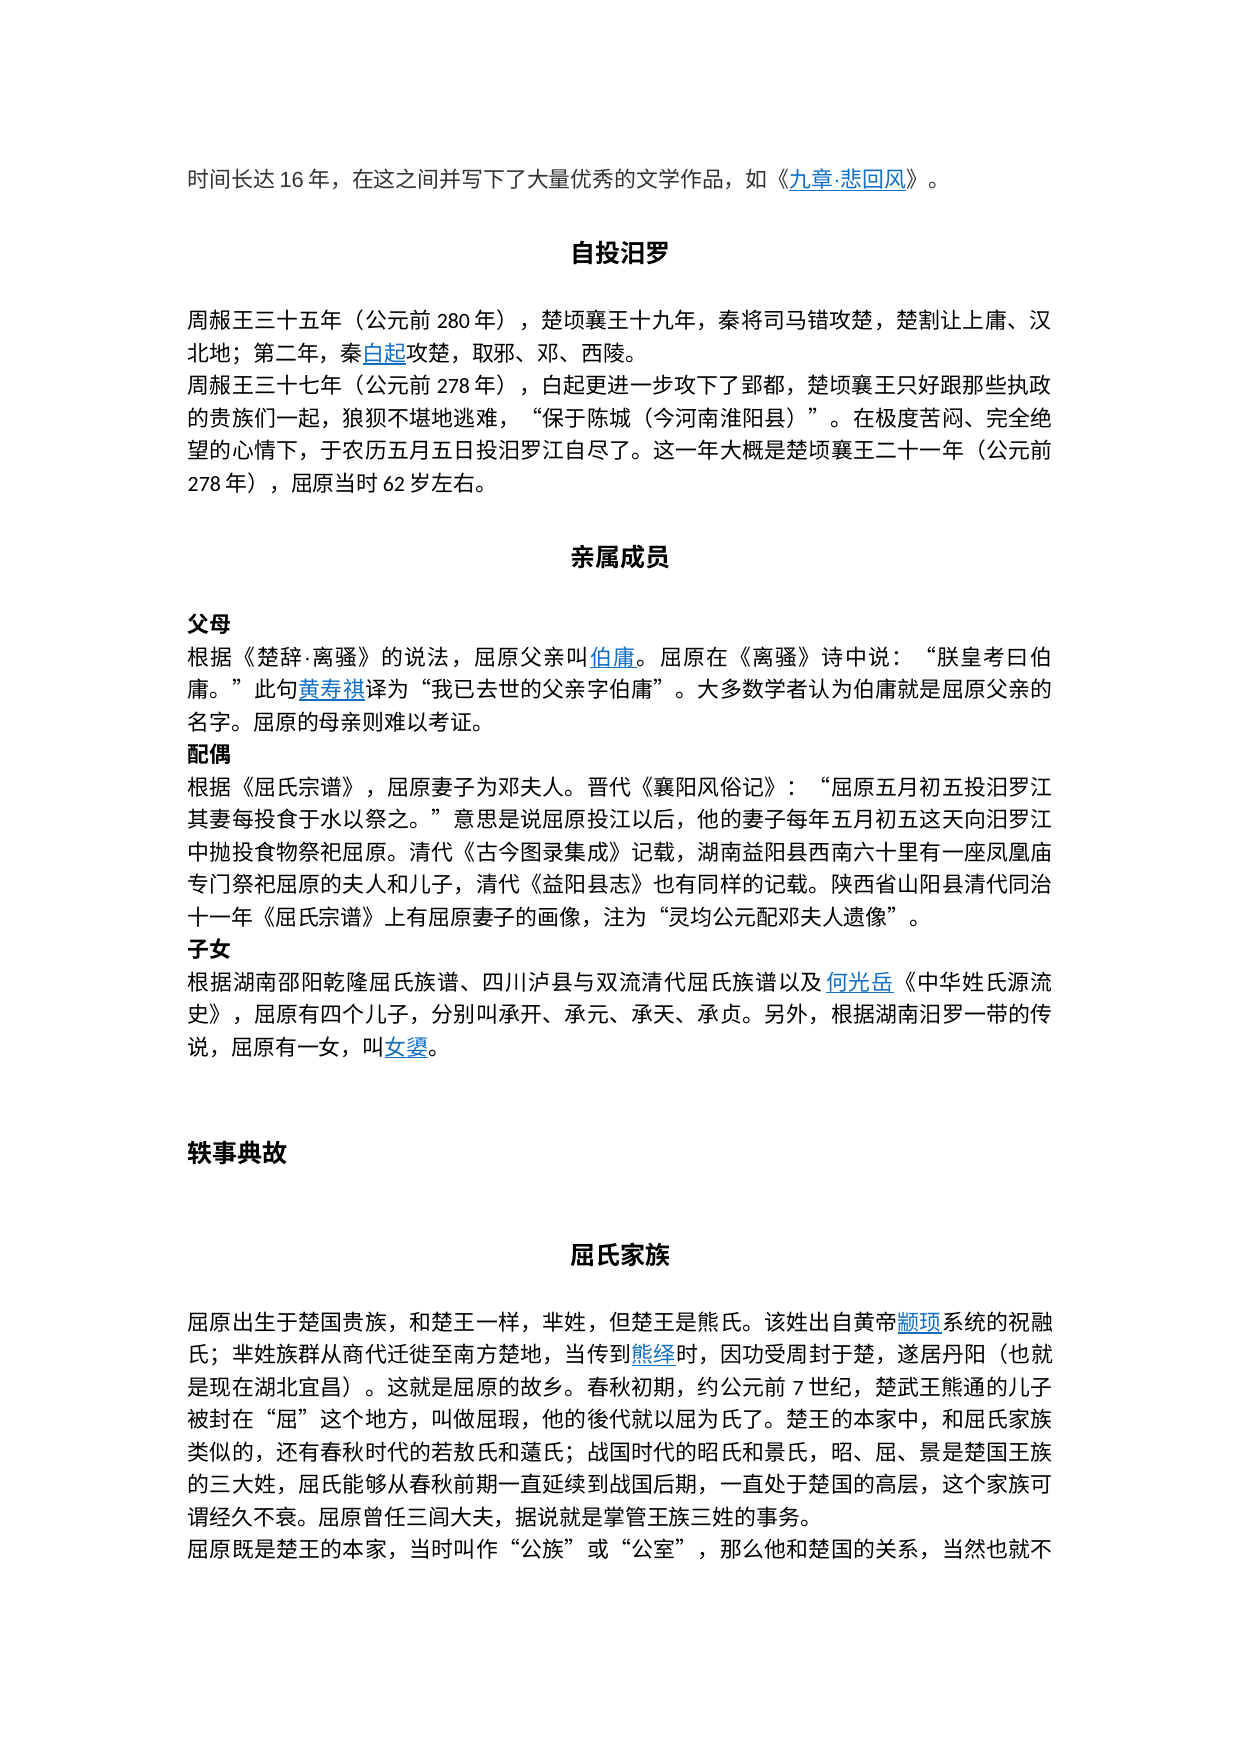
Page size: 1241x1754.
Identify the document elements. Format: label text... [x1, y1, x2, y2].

text 父母 [187, 607, 1053, 639]
text 根据《楚辞·离骚》的说法，屈原父亲叫伯庸。屈原在《离骚》诗中说：“朕皇考曰伯庸。”此句黄寿祺译为“我已去世的父亲字伯庸”。大多数学者认为伯庸就是屈原父亲的名字。屈原的母亲则难以考证。 [187, 639, 1053, 737]
text 屈原出生于楚国贵族，和楚王一样，芈姓，但楚王是熊氏。该姓出自黄帝颛顼系统的祝融氏；芈姓族群从商代迁徙至南方楚地，当传到熊绎时，因功受周封于楚，遂居丹阳（也就是现在湖北宜昌）。这就是屈原的故乡。春秋初期，约公元前7世纪，楚武王熊通的儿子被封在“屈”这个地方，叫做屈瑕，他的後代就以屈为氏了。楚王的本家中，和屈氏家族类似的，还有春秋时代的若敖氏和薳氏；战国时代的昭氏和景氏，昭、屈、景是楚国王族的三大姓，屈氏能够从春秋前期一直延续到战国后期，一直处于楚国的高层，这个家族可谓经久不衰。屈原曾任三闾大夫，据说就是掌管王族三姓的事务。 [187, 1304, 1053, 1532]
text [187, 162, 1053, 194]
subtitle 屈氏家族 [187, 1221, 1053, 1286]
subtitle 亲属成员 [187, 523, 1053, 588]
text 周赧王三十七年（公元前278年），白起更进一步攻下了郢都，楚顷襄王只好跟那些执政的贵族们一起，狼狈不堪地逃难，“保于陈城（今河南淮阳县）”。在极度苦闷、完全绝望的心情下，于农历五月五日投汨罗江自尽了。这一年大概是楚顷襄王二十一年（公元前278年），屈原当时62岁左右。 [187, 368, 1053, 498]
text 根据《屈氏宗谱》，屈原妻子为邓夫人。晋代《襄阳风俗记》：“屈原五月初五投汨罗江，其妻每投食于水以祭之。”意思是说屈原投江以后，他的妻子每年五月初五这天向汨罗江中抛投食物祭祀屈原。清代《古今图录集成》记载，湖南益阳县西南六十里有一座凤凰庙，专门祭祀屈原的夫人和儿子，清代《益阳县志》也有同样的记载。陕西省山阳县清代同治十一年《屈氏宗谱》上有屈原妻子的画像，注为“灵均公元配邓夫人遗像”。 [187, 769, 1053, 932]
text 子女 [187, 932, 1053, 964]
subtitle 轶事典故 [187, 1119, 1053, 1184]
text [187, 1532, 1053, 1564]
text 周赧王三十五年（公元前280年），楚顷襄王十九年，秦将司马错攻楚，楚割让上庸、汉北地；第二年，秦白起攻楚，取邪、邓、西陵。 [187, 303, 1053, 368]
subtitle 自投汨罗 [187, 219, 1053, 284]
text 配偶 [187, 737, 1053, 769]
text 根据湖南邵阳乾隆屈氏族谱、四川泸县与双流清代屈氏族谱以及何光岳《中华姓氏源流史》，屈原有四个儿子，分别叫承开、承元、承天、承贞。另外，根据湖南汨罗一带的传说，屈原有一女，叫女嬃。 [187, 964, 1053, 1062]
